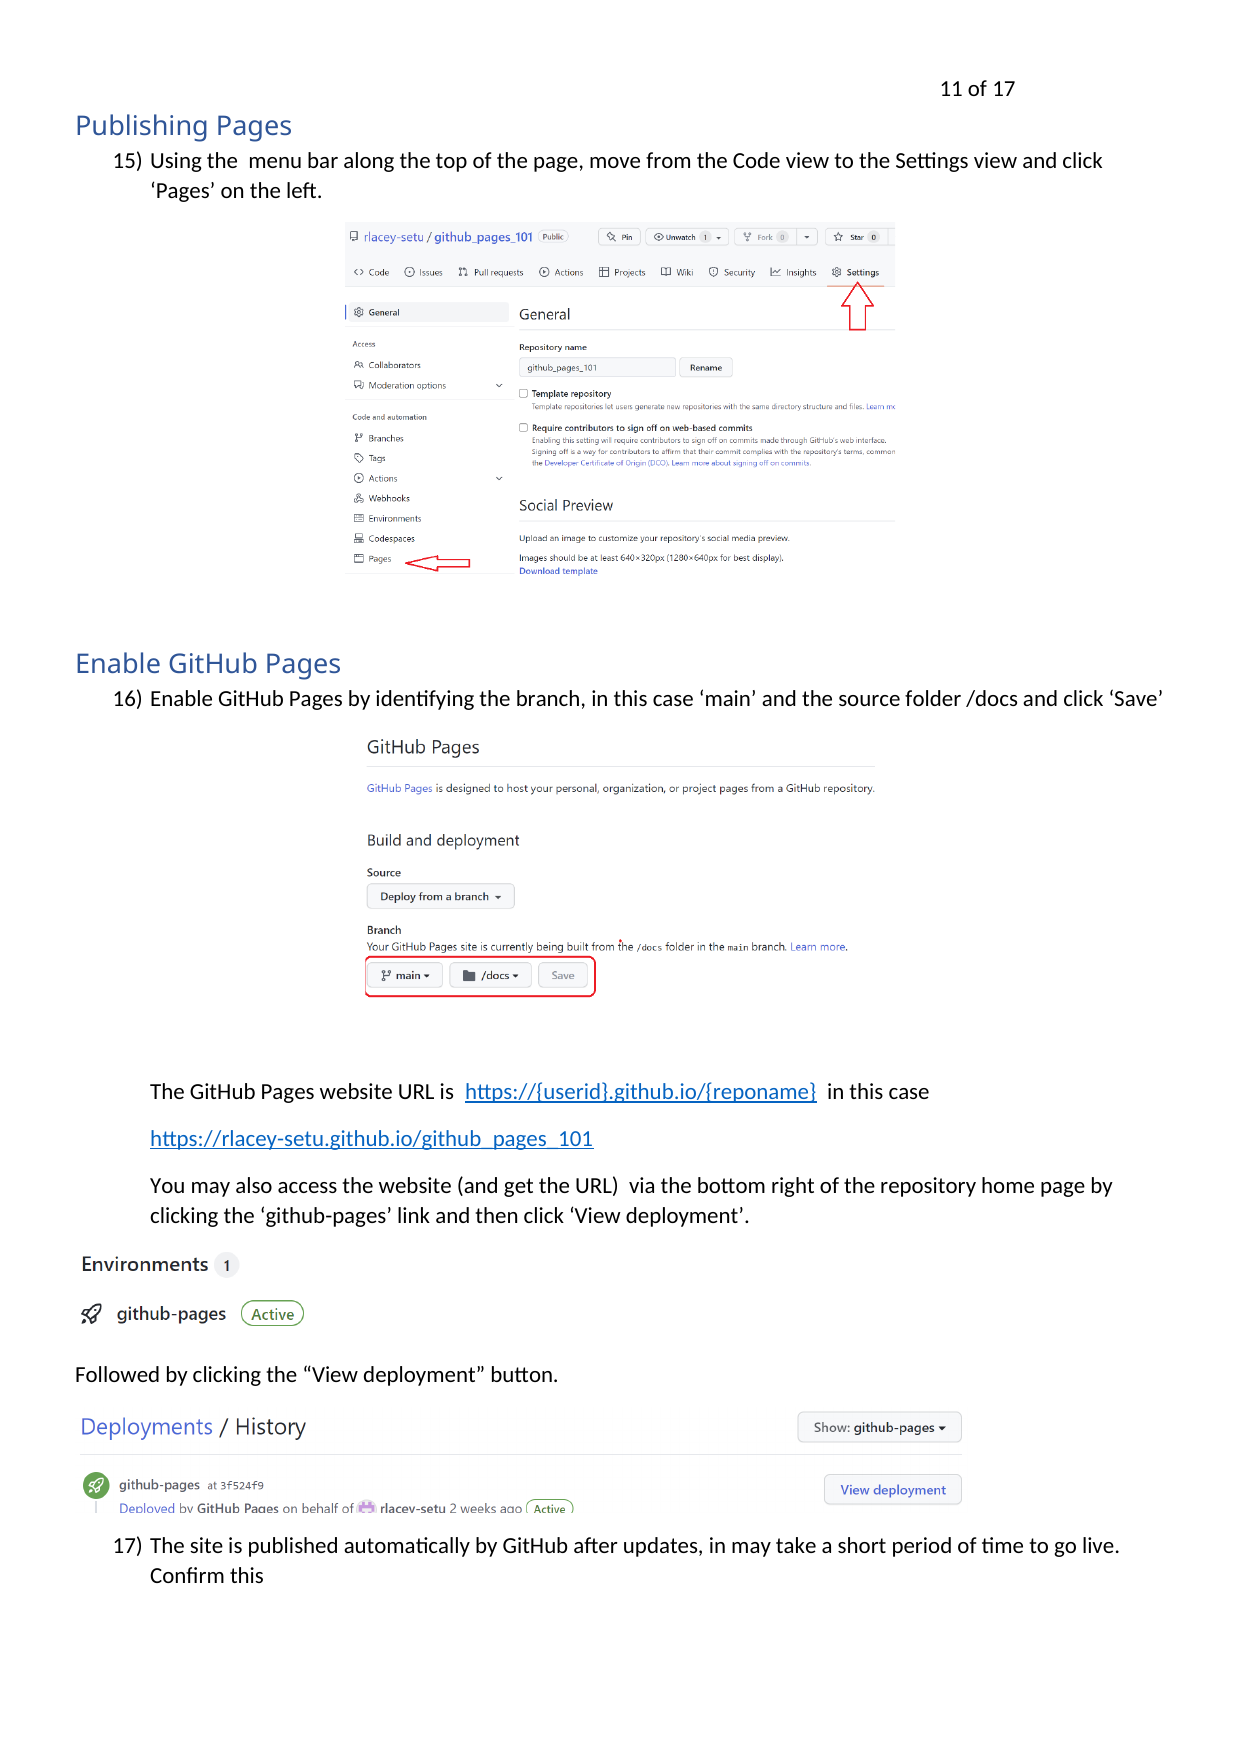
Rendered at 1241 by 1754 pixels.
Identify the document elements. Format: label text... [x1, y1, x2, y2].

subtitle Enable GitHub Pages [75, 645, 1165, 682]
picture [345, 222, 896, 579]
text You may also access the website (and get the URL) via the bottom right of the repository home page by clicking the ‘github-pages’ link and then click ‘View deployment’. [150, 1171, 1165, 1229]
text Followed by clicking the “View deployment” button. [75, 1361, 1165, 1389]
picture [75, 1407, 968, 1513]
picture [365, 731, 875, 1012]
list The site is published automatically by GitHub after updates, in may take a short period of time to go live. Confirm this [112, 1531, 1165, 1589]
list Enable GitHub Pages by identifying the branch, in this case ‘main’ and the source folder /docs and click ‘Save’ [112, 684, 1165, 713]
subtitle Publishing Pages [75, 106, 1165, 143]
picture [75, 1247, 308, 1342]
text https://rlacey-setu.github.io/github_pages_101 [150, 1124, 1165, 1152]
list Using the menu bar along the top of the page, move from the Code view to the Settings view and click ‘Pages’ on the left. [112, 146, 1165, 204]
text The GitHub Pages website URL is https://{userid}.github.io/{reponame} in this case [150, 1077, 1165, 1105]
